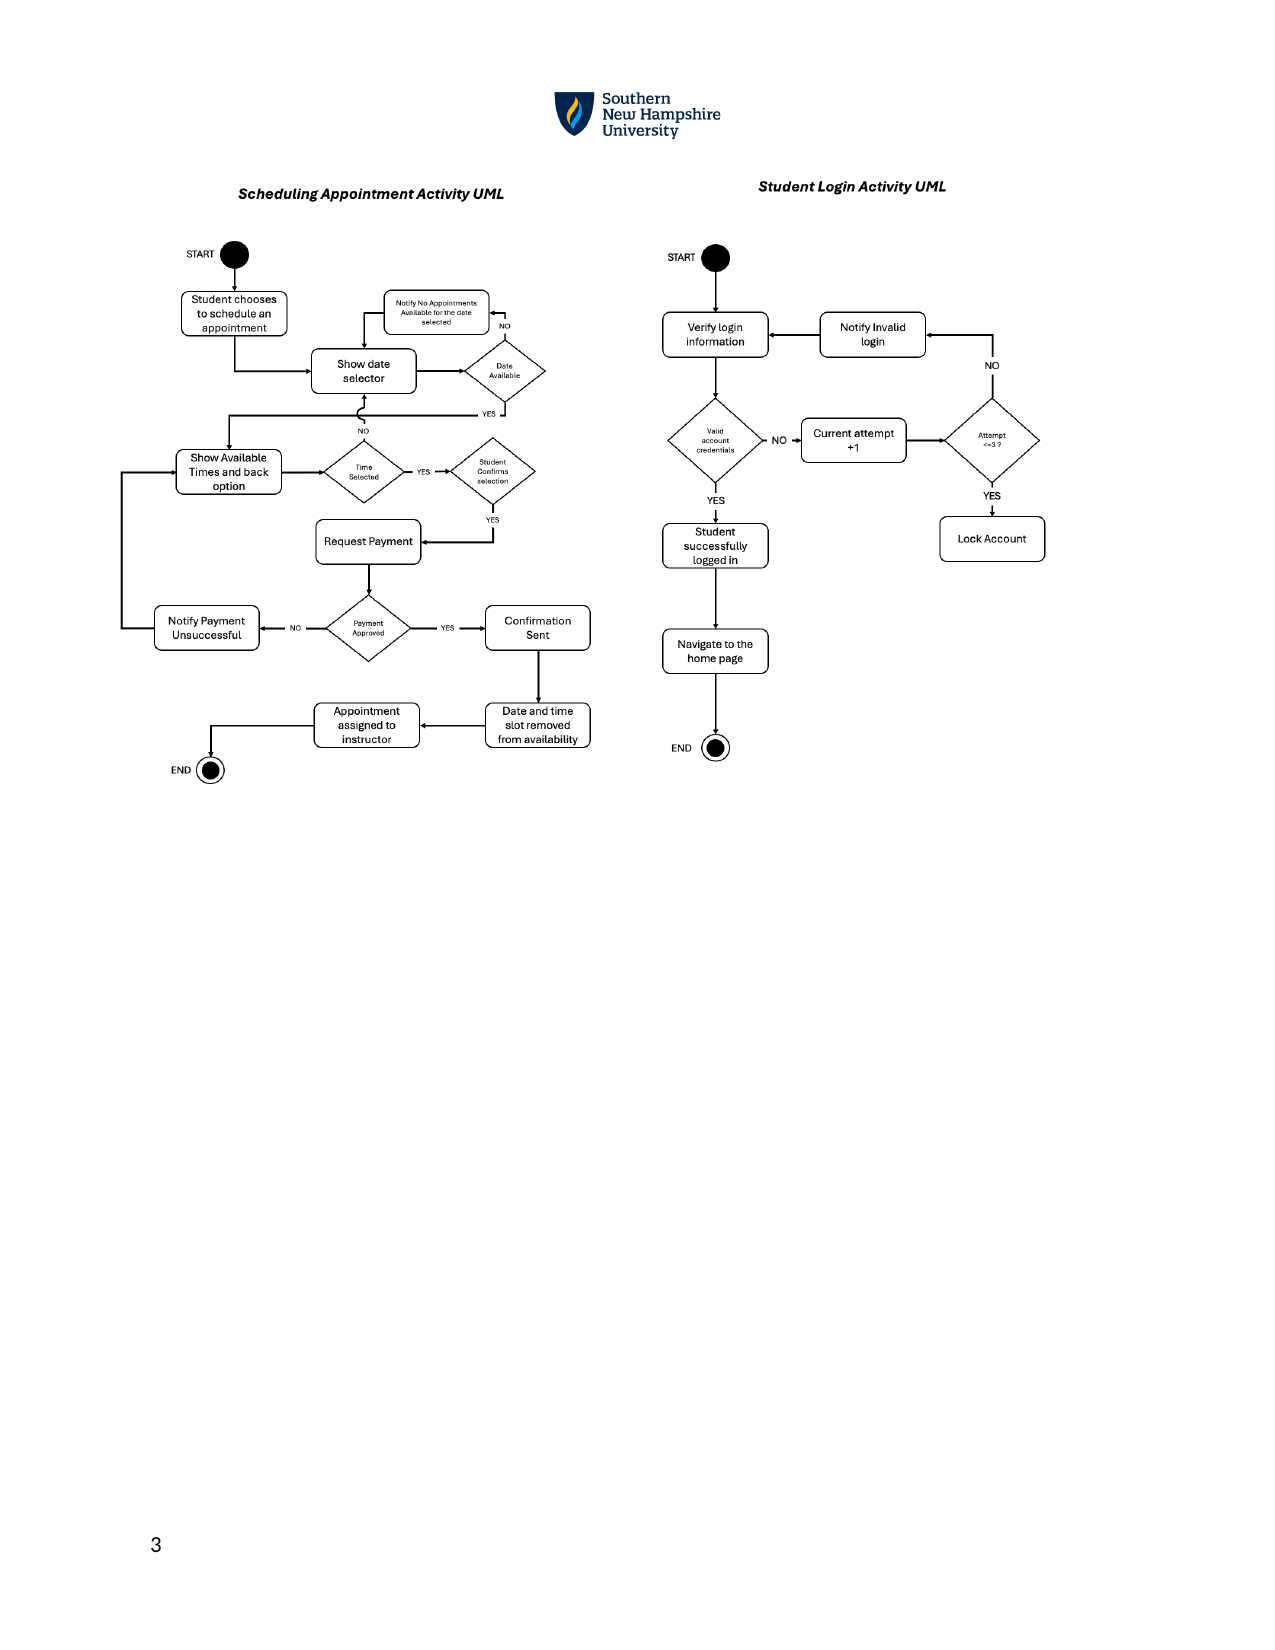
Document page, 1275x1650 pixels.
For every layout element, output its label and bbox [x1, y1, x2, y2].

picture [112, 173, 1093, 791]
picture [546, 75, 729, 154]
